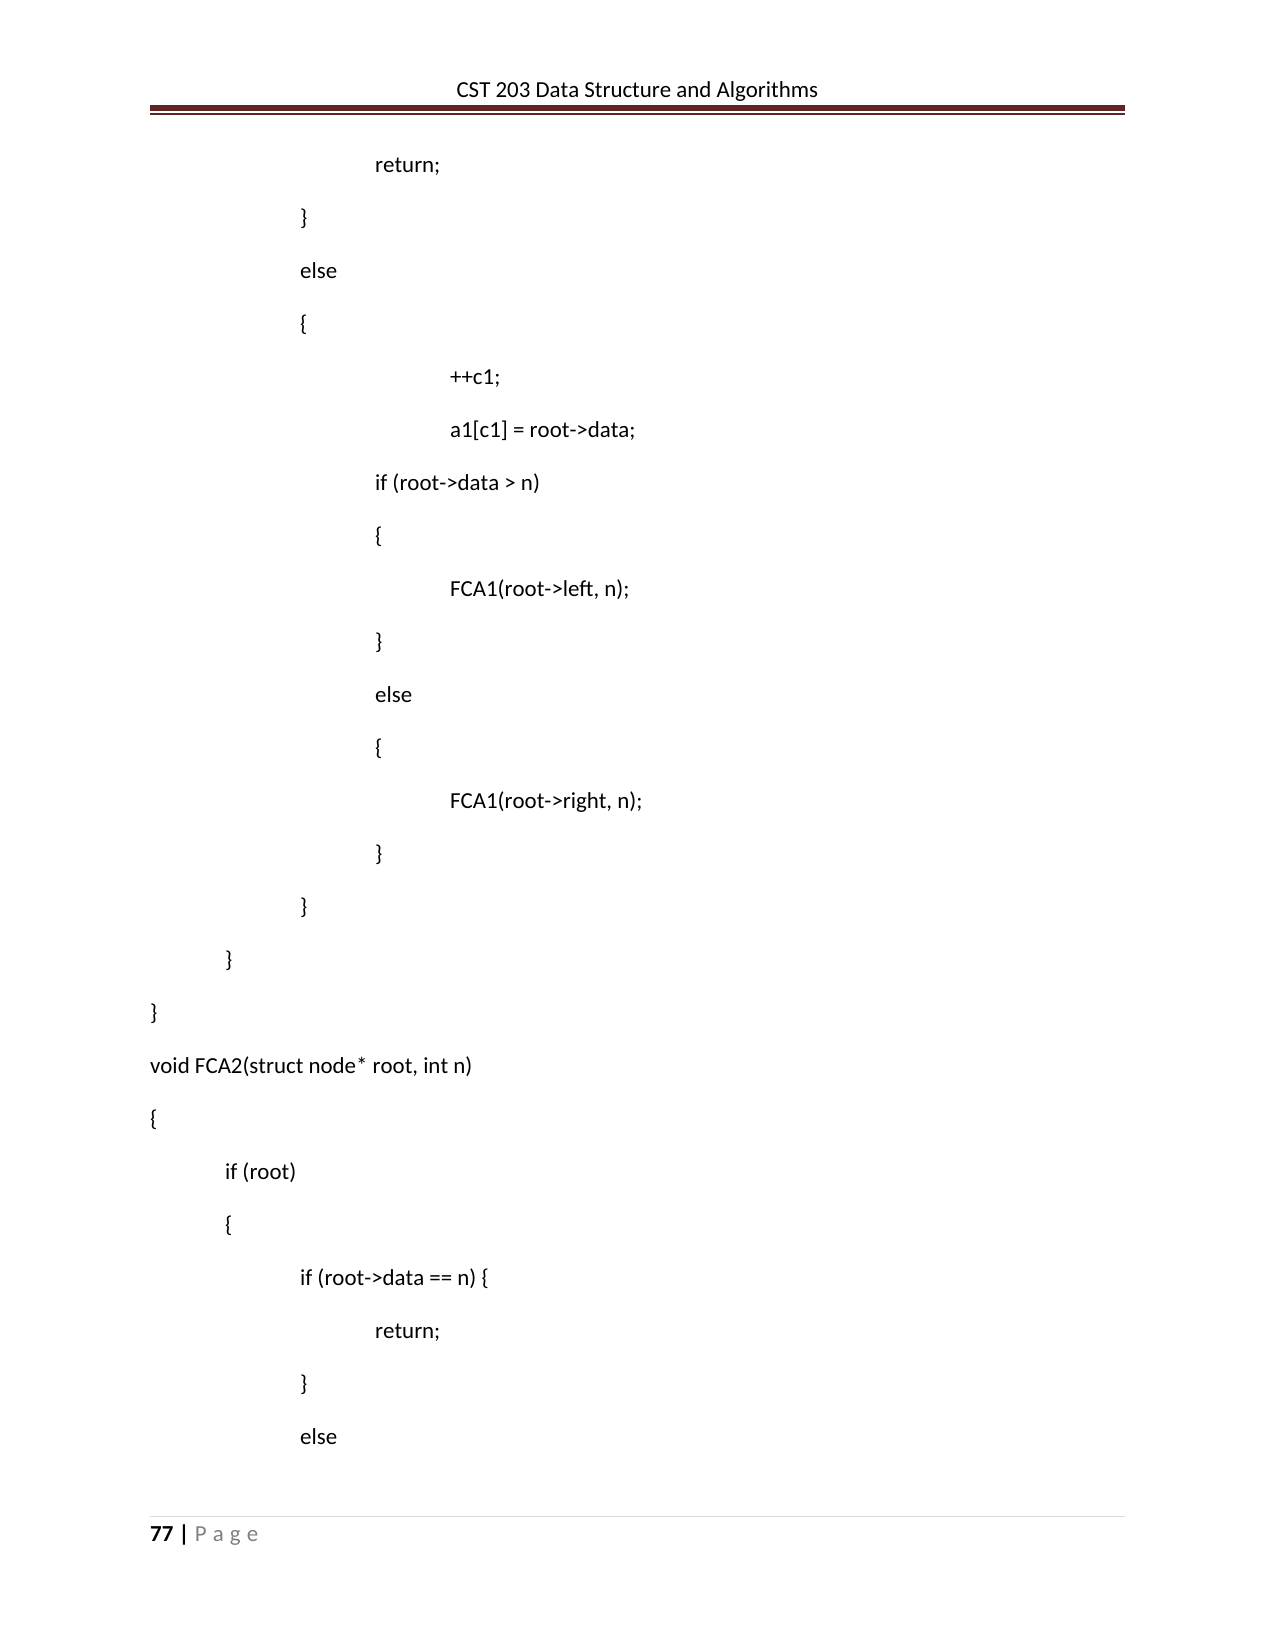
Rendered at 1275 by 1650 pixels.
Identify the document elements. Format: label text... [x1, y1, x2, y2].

text else [150, 256, 1125, 284]
text void FCA2(struct node* root, int n) [150, 1051, 1125, 1079]
text else [150, 680, 1125, 708]
text FCA1(root->left, n); [150, 574, 1125, 602]
text { [150, 521, 1125, 549]
text return; [150, 1316, 1125, 1344]
text { [150, 1104, 1125, 1132]
text } [150, 945, 1125, 973]
text } [150, 892, 1125, 920]
text } [150, 1369, 1125, 1397]
text } [150, 627, 1125, 655]
text ++c1; [150, 362, 1125, 390]
text a1[c1] = root->data; [150, 415, 1125, 443]
text FCA1(root->right, n); [150, 786, 1125, 814]
text if (root->data > n) [150, 468, 1125, 496]
text } [150, 998, 1125, 1026]
text else [150, 1422, 1125, 1451]
text } [150, 203, 1125, 231]
text if (root) [150, 1157, 1125, 1185]
text return; [150, 150, 1125, 178]
text } [150, 839, 1125, 867]
text { [150, 309, 1125, 337]
text { [150, 733, 1125, 761]
text if (root->data == n) { [150, 1263, 1125, 1291]
text { [150, 1210, 1125, 1238]
